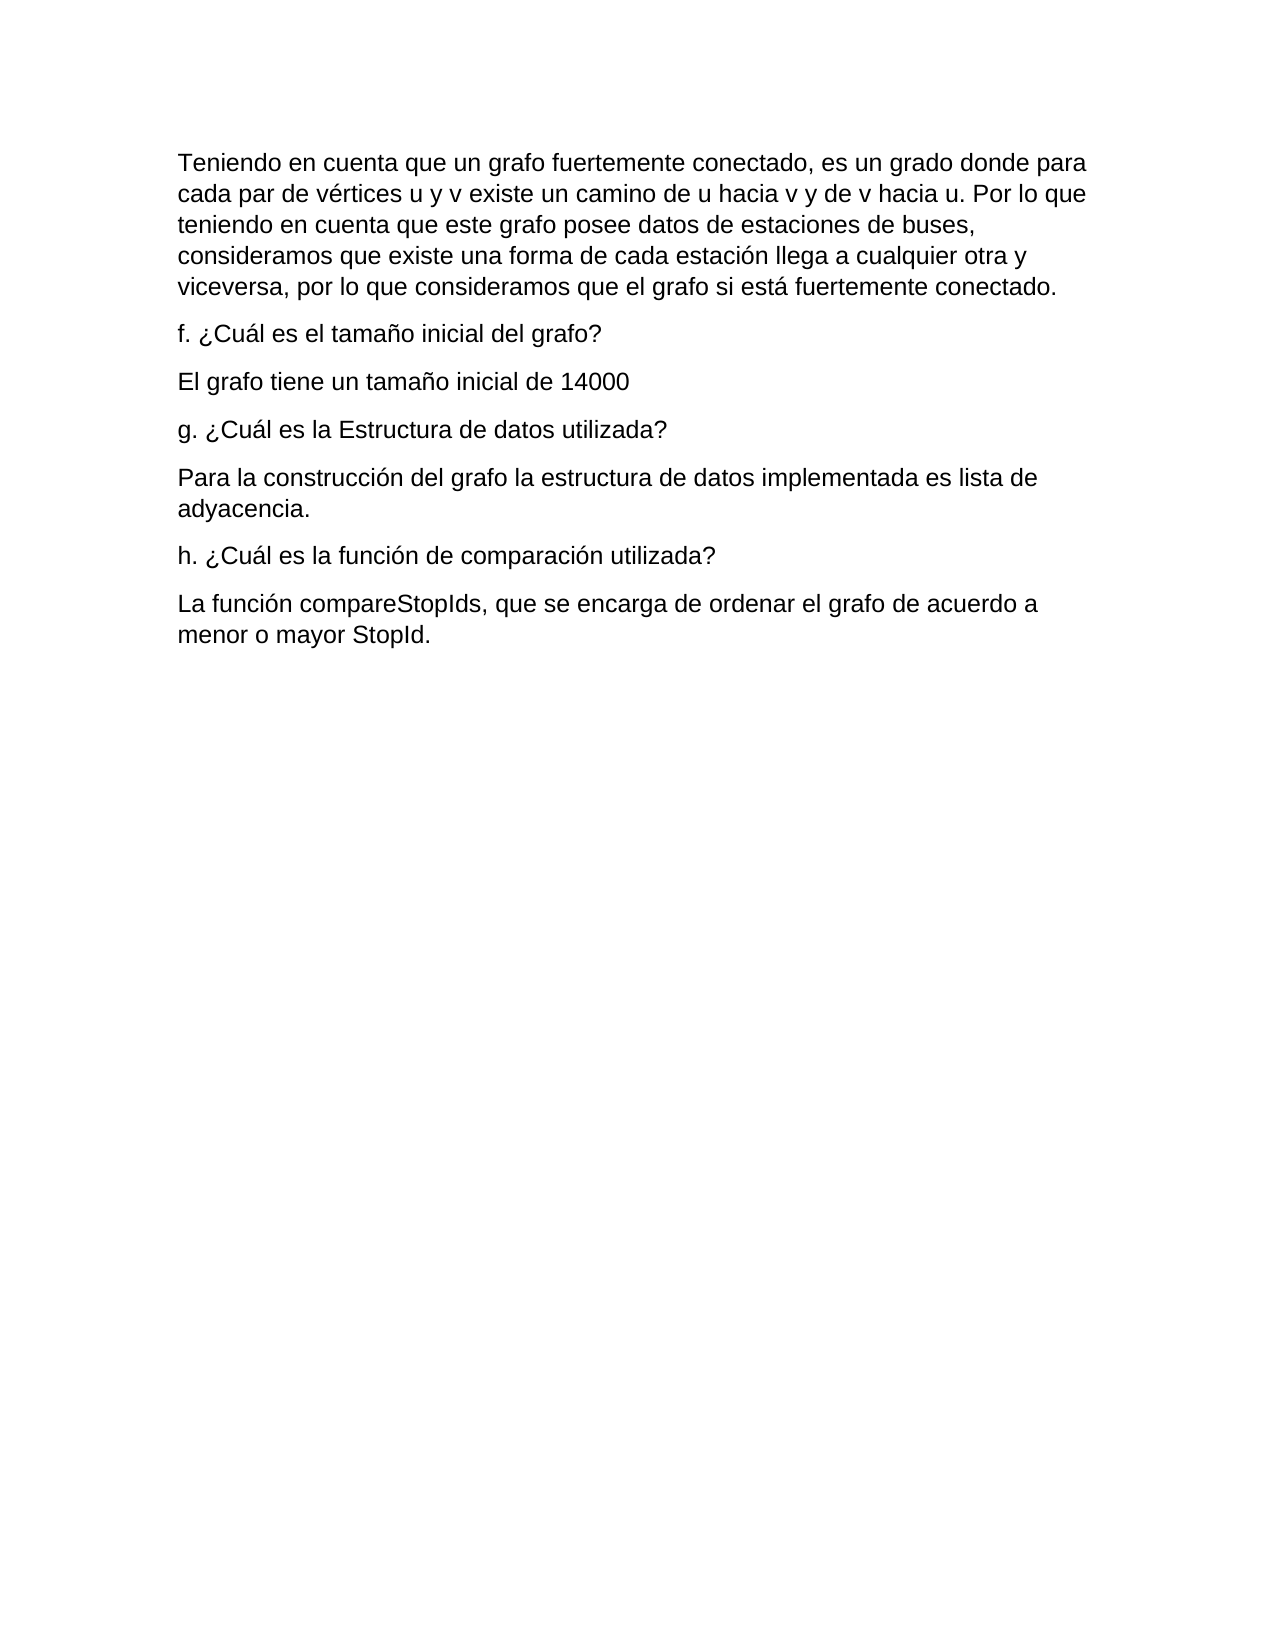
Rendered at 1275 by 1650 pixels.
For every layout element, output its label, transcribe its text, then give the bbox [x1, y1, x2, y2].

text El grafo tiene un tamaño inicial de 14000 [177, 367, 1098, 396]
text h. ¿Cuál es la función de comparación utilizada? [177, 541, 1098, 570]
text f. ¿Cuál es el tamaño inicial del grafo? [177, 319, 1098, 348]
text Para la construcción del grafo la estructura de datos implementada es lista de adyacencia. [177, 463, 1098, 522]
text g. ¿Cuál es la Estructura de datos utilizada? [177, 415, 1098, 444]
text Teniendo en cuenta que un grafo fuertemente conectado, es un grado donde para cada par de vértices u y v existe un camino de u hacia v y de v hacia u. Por lo que teniendo en cuenta que este grafo posee datos de estaciones de buses, consideramos que existe una forma de cada estación llega a cualquier otra y viceversa, por lo que consideramos que el grafo si está fuertemente conectado. [177, 148, 1098, 301]
text La función compareStopIds, que se encarga de ordenar el grafo de acuerdo a menor o mayor StopId. [177, 589, 1098, 649]
